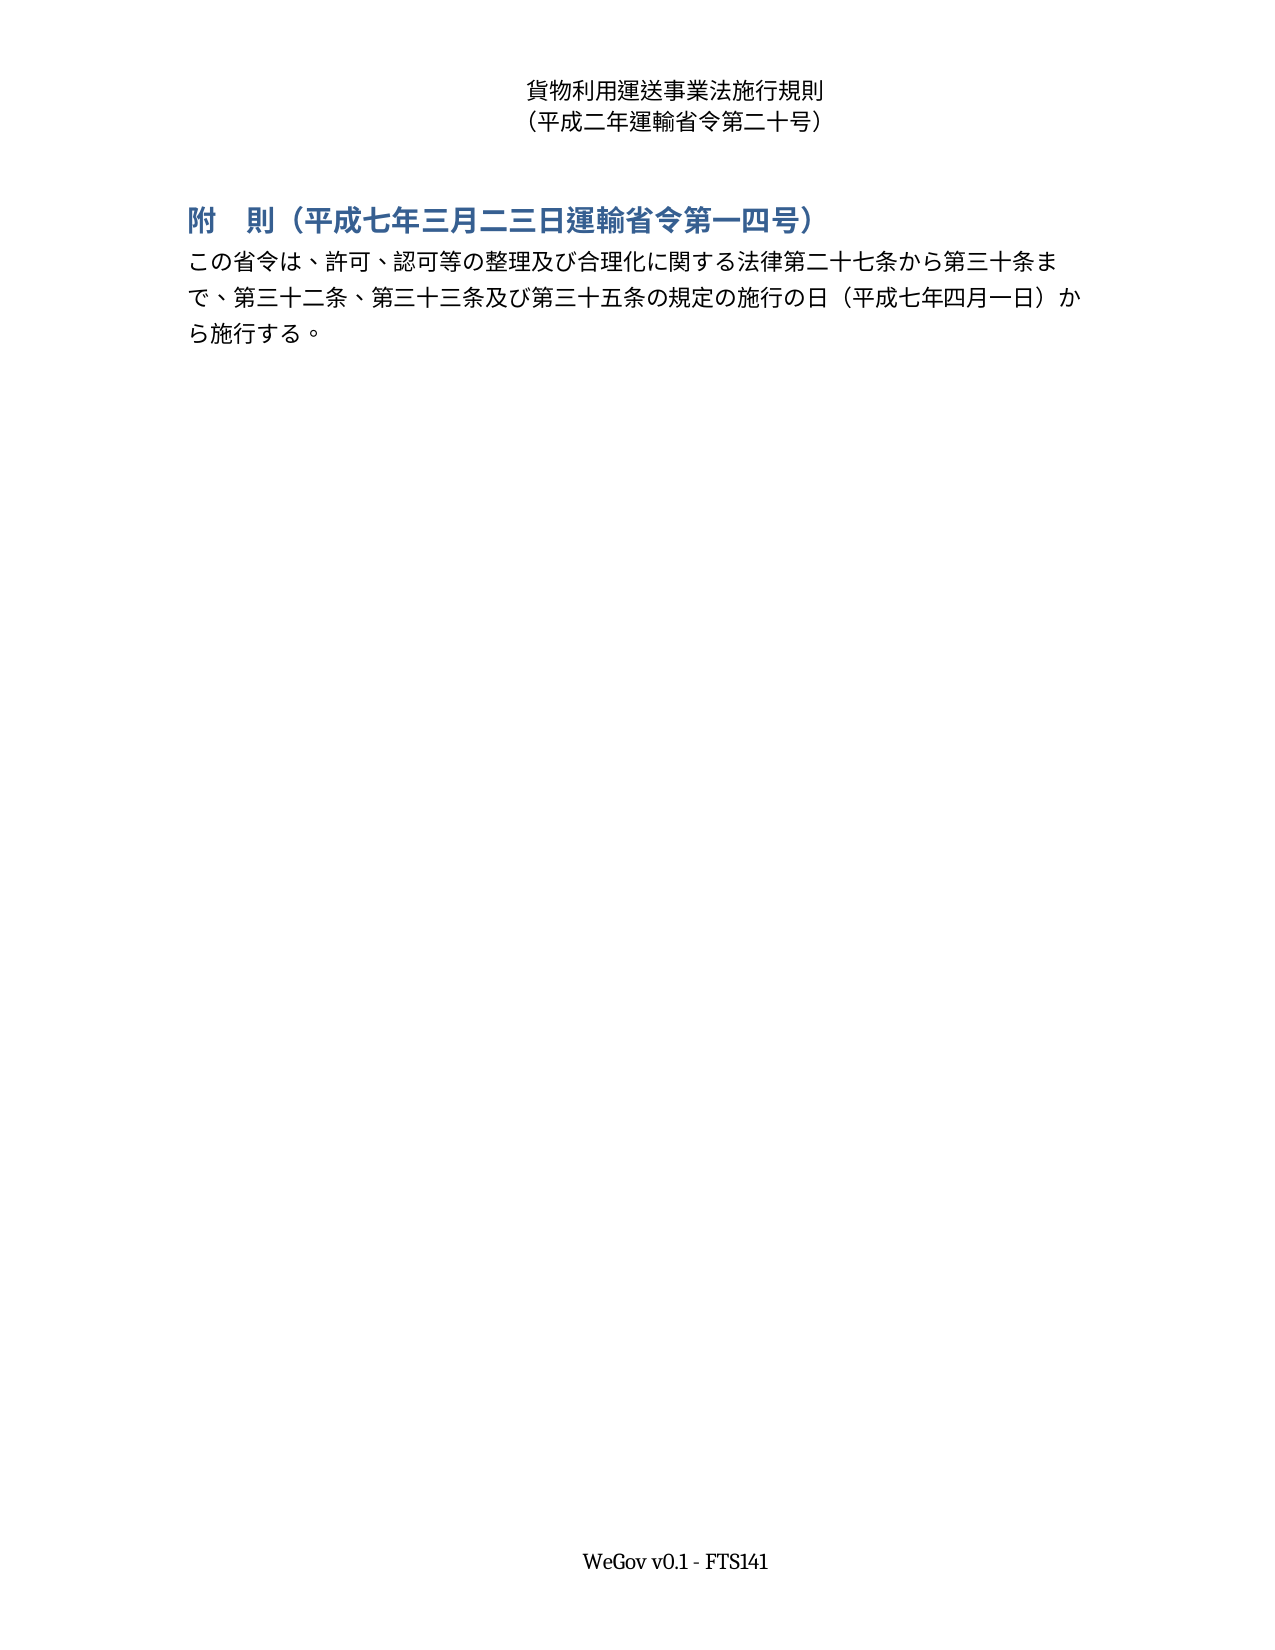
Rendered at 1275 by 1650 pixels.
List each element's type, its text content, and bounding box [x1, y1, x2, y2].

text この省令は、許可、認可等の整理及び合理化に関する法律第二十七条から第三十条まで、第三十二条、第三十三条及び第三十五条の規定の施行の日（平成七年四月一日）から施行する。 [187, 246, 1087, 349]
subtitle 附 則（平成七年三月二三日運輸省令第一四号） [187, 200, 1087, 240]
